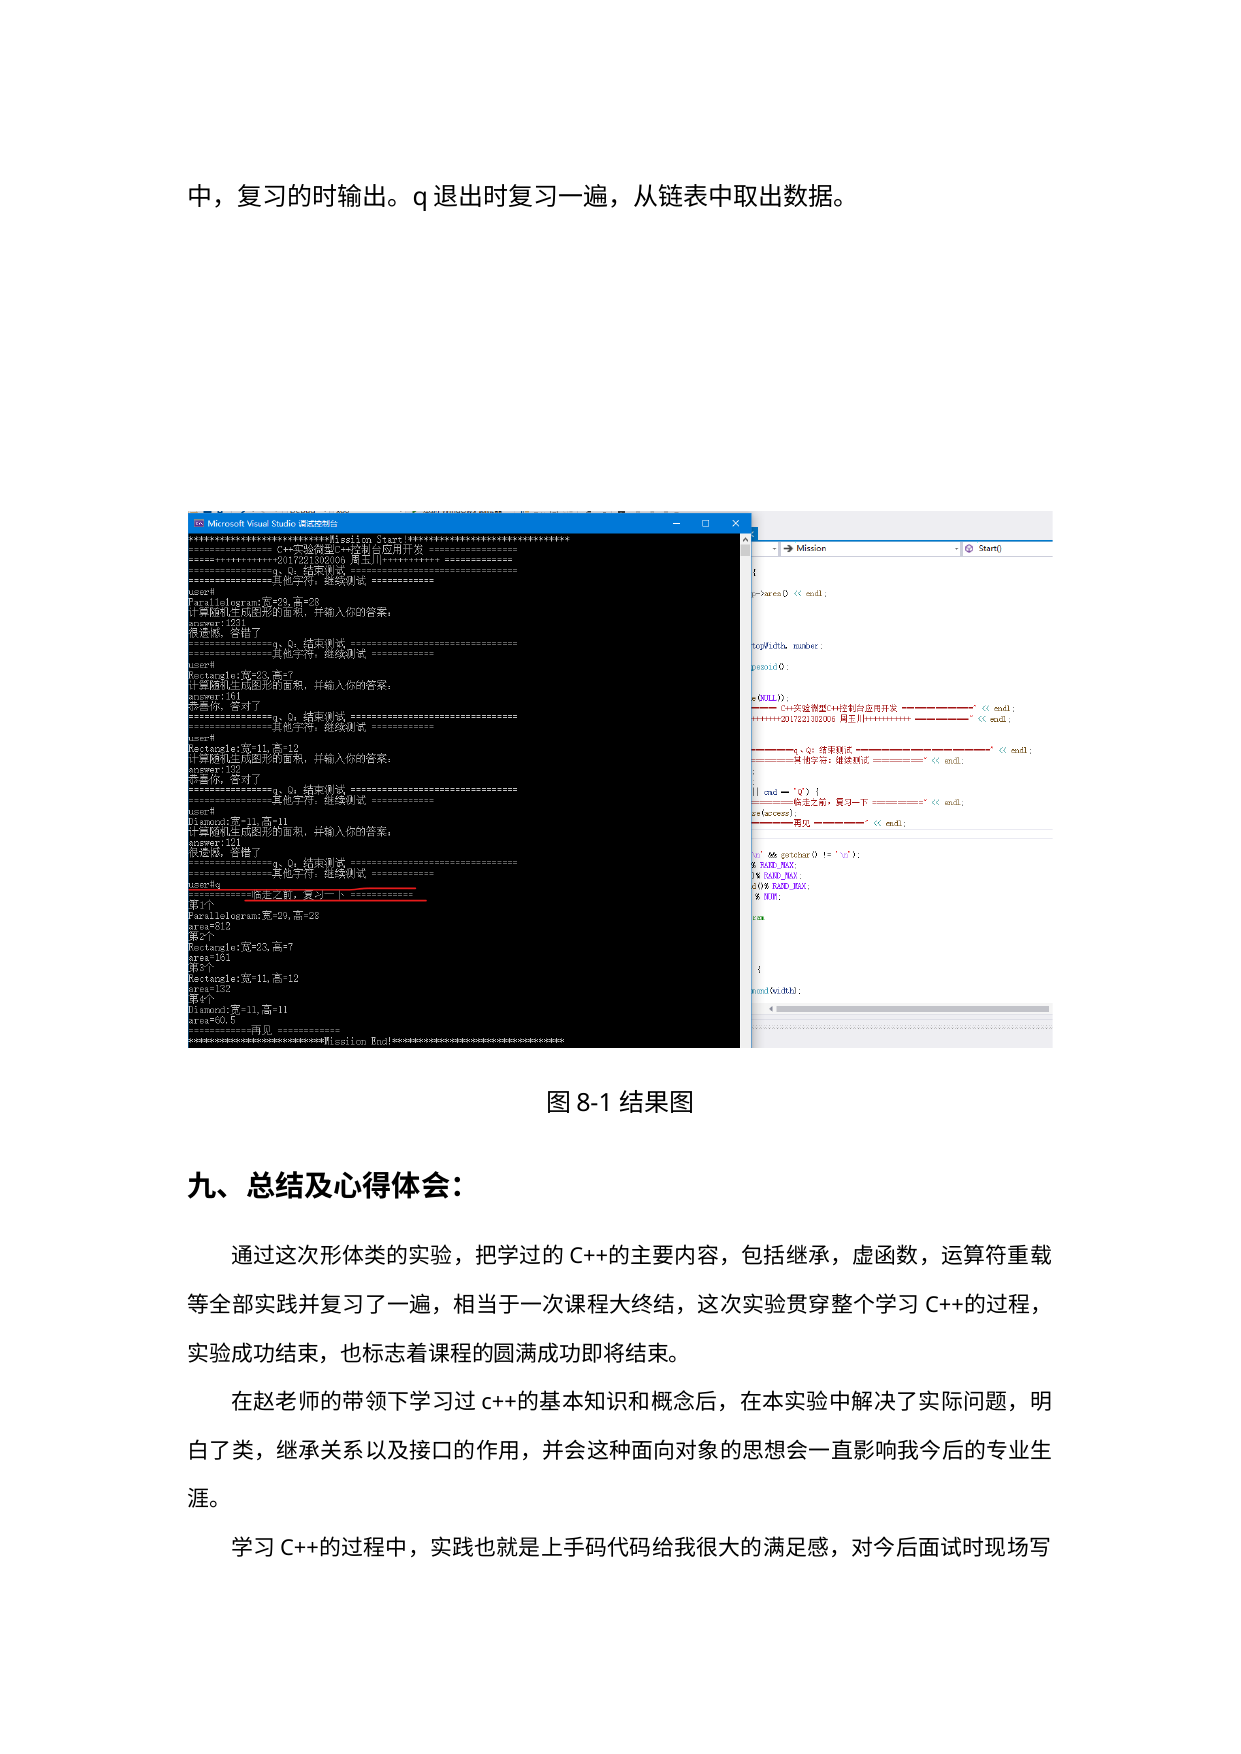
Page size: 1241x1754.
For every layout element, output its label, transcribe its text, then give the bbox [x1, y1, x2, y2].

text 图8-1 结果图 [187, 1068, 1053, 1133]
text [187, 1529, 1053, 1562]
text 在赵老师的带领下学习过c++的基本知识和概念后，在本实验中解决了实际问题，明白了类，继承关系以及接口的作用，并会这种面向对象的思想会一直影响我今后的专业生涯。 [187, 1383, 1053, 1513]
text 九、总结及心得体会： [187, 1151, 1053, 1216]
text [187, 162, 1053, 511]
text 通过这次形体类的实验，把学过的C++的主要内容，包括继承，虚函数，运算符重载等全部实践并复习了一遍，相当于一次课程大终结，这次实验贯穿整个学习C++的过程，实验成功结束，也标志着课程的圆满成功即将结束。 [187, 1238, 1053, 1368]
picture [187, 511, 1053, 1048]
